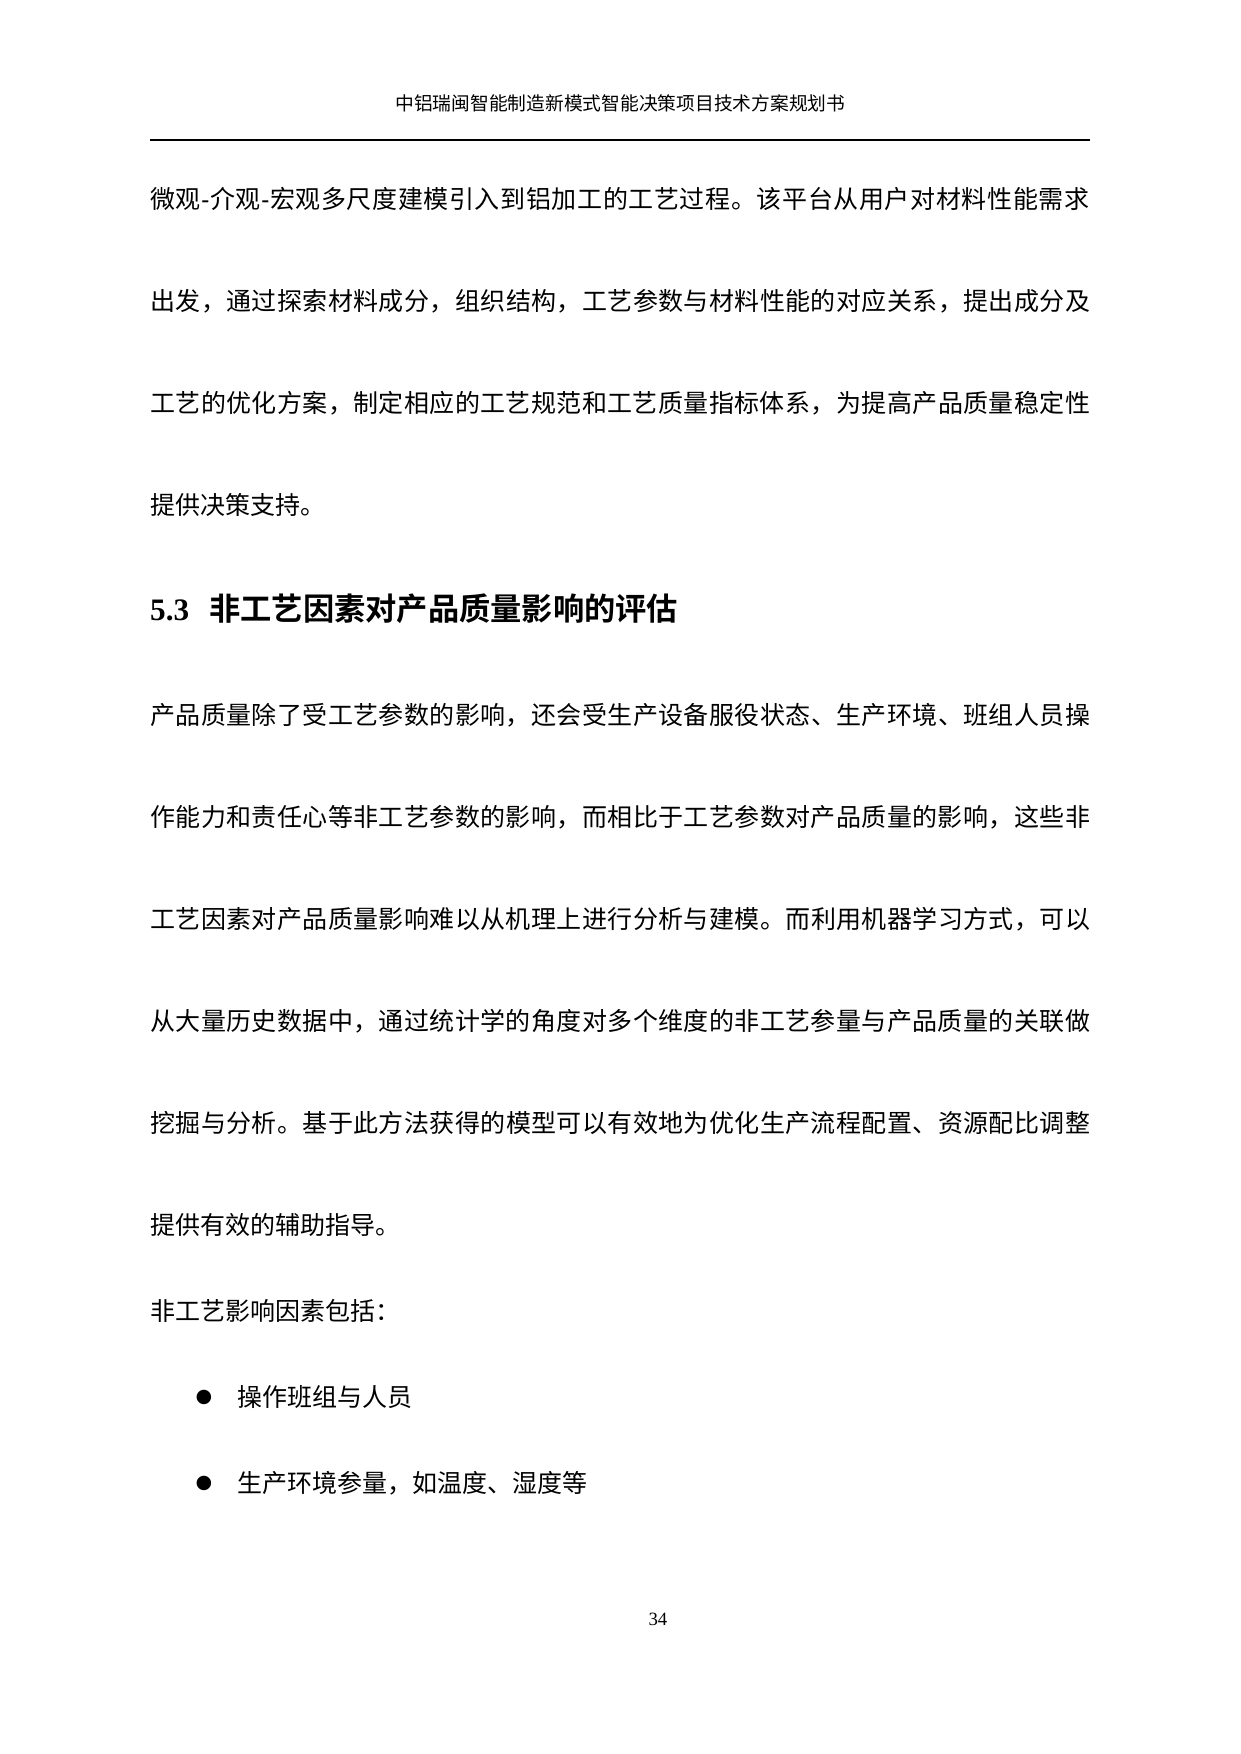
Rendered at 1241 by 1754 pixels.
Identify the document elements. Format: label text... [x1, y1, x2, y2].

text 非工艺影响因素包括： [150, 1275, 1090, 1343]
text 生产环境参量，如温度、湿度等 [150, 1447, 1090, 1515]
text 操作班组与人员 [150, 1361, 1090, 1429]
subtitle 非工艺因素对产品质量影响的评估 [150, 572, 1090, 640]
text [150, 164, 1090, 537]
text 产品质量除了受工艺参数的影响，还会受生产设备服役状态、生产环境、班组人员操作能力和责任心等非工艺参数的影响，而相比于工艺参数对产品质量的影响，这些非工艺因素对产品质量影响难以从机理上进行分析与建模。而利用机器学习方式，可以从大量历史数据中，通过统计学的角度对多个维度的非工艺参量与产品质量的关联做挖掘与分析。基于此方法获得的模型可以有效地为优化生产流程配置、资源配比调整提供有效的辅助指导。 [150, 680, 1090, 1257]
